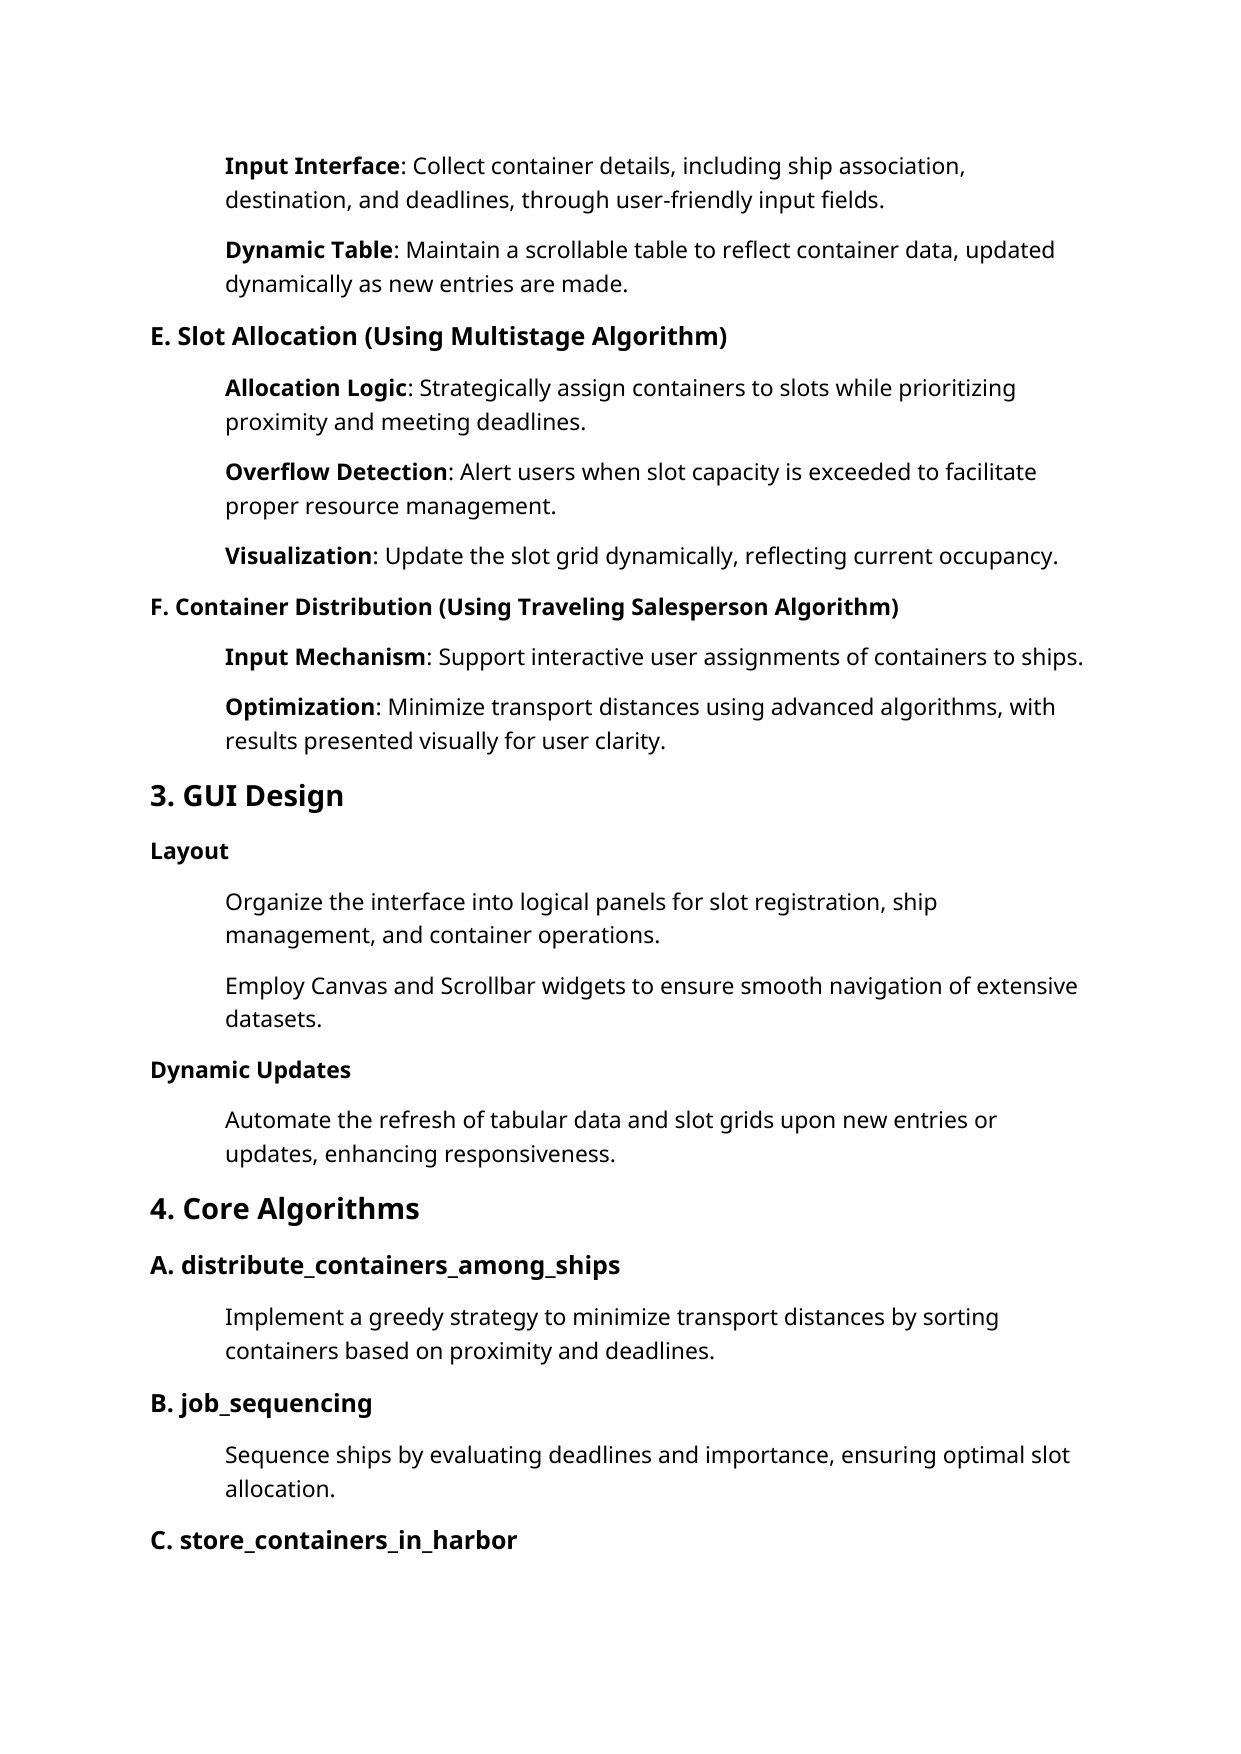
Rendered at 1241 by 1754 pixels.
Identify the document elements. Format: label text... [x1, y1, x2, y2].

text Implement a greedy strategy to minimize transport distances by sorting containers based on proximity and deadlines. [225, 1301, 1090, 1366]
text Organize the interface into logical panels for slot registration, ship management, and container operations. [225, 885, 1090, 950]
text Input Mechanism: Support interactive user assignments of containers to ships. [225, 641, 1090, 672]
text F. Container Distribution (Using Traveling Salesperson Algorithm) [150, 591, 1090, 622]
text C. store_containers_in_harbor [150, 1523, 1090, 1557]
text Allocation Logic: Strategically assign containers to slots while prioritizing proximity and meeting deadlines. [225, 372, 1090, 437]
text Employ Canvas and Scrollbar widgets to ensure smooth navigation of extensive datasets. [225, 969, 1090, 1034]
text 4. Core Algorithms [150, 1188, 1090, 1228]
text Automate the refresh of tabular data and slot grids upon new entries or updates, enhancing responsiveness. [225, 1104, 1090, 1169]
text 3. GUI Design [150, 776, 1090, 815]
text B. job_sequencing [150, 1385, 1090, 1419]
text Input Interface: Collect container details, including ship association, destination, and deadlines, through user-friendly input fields. [225, 150, 1090, 215]
text Visualization: Update the slot grid dynamically, reflecting current occupancy. [225, 540, 1090, 571]
text Dynamic Updates [150, 1054, 1090, 1085]
text Sequence ships by evaluating deadlines and importance, ensuring optimal slot allocation. [225, 1439, 1090, 1504]
text Overflow Detection: Alert users when slot capacity is exceeded to facilitate proper resource management. [225, 456, 1090, 521]
text Optimization: Minimize transport distances using advanced algorithms, with results presented visually for user clarity. [225, 691, 1090, 756]
text Dynamic Table: Maintain a scrollable table to reflect container data, updated dynamically as new entries are made. [225, 234, 1090, 299]
text E. Slot Allocation (Using Multistage Algorithm) [150, 318, 1090, 352]
text Layout [150, 835, 1090, 866]
text A. distribute_containers_among_ships [150, 1248, 1090, 1282]
